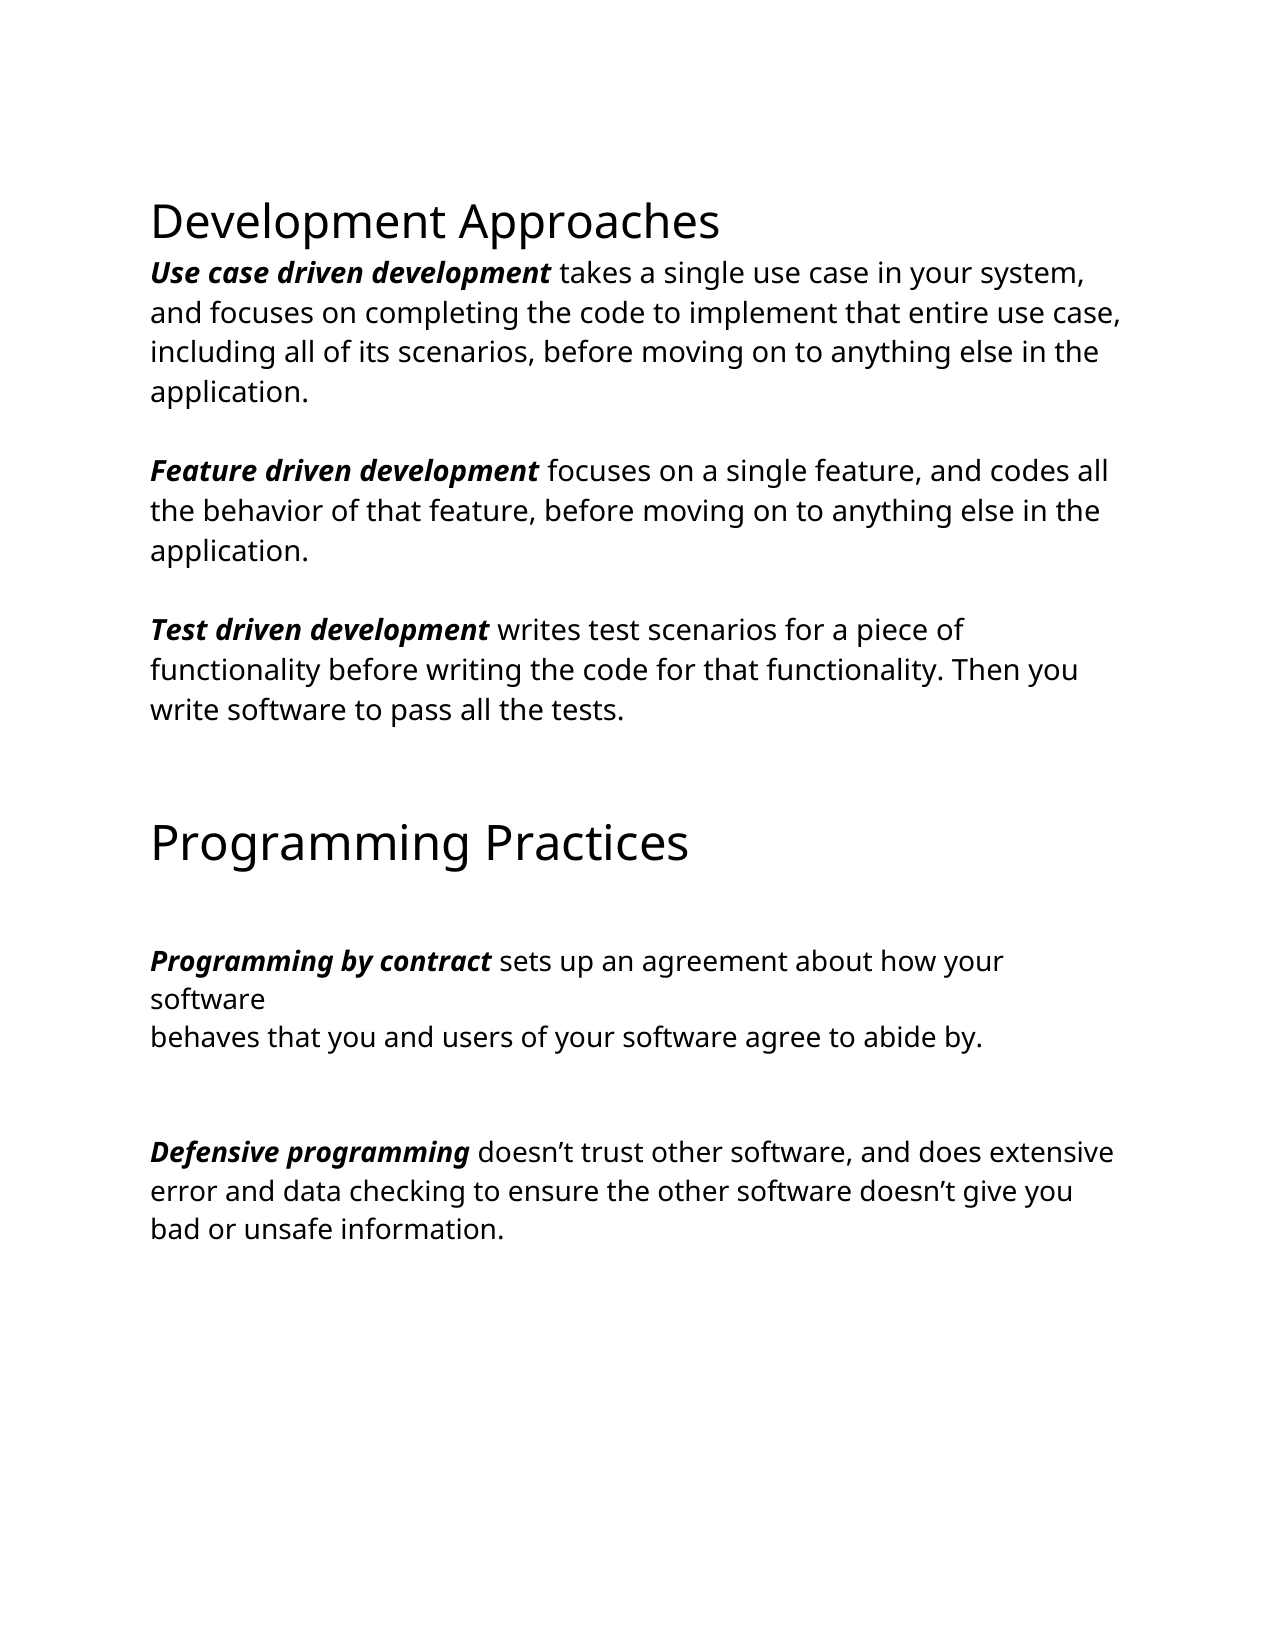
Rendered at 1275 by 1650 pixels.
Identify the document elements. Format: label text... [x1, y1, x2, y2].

text Test driven development writes test scenarios for a piece of functionality before writing the code for that functionality. Then you write software to pass all the tests. [150, 609, 1125, 728]
text Feature driven development focuses on a single feature, and codes all the behavior of that feature, before moving on to anything else in the application. [150, 451, 1125, 570]
text Use case driven development takes a single use case in your system, and focuses on completing the code to implement that entire use case, including all of its scenarios, before moving on to anything else in the application. [150, 252, 1125, 411]
text Programming by contract sets up an agreement about how your software [150, 941, 1125, 1018]
text behaves that you and users of your software agree to abide by. [150, 1018, 1125, 1056]
text Defensive programming doesn’t trust other software, and does extensive error and data checking to ensure the other software doesn’t give you bad or unsafe information. [150, 1133, 1125, 1248]
text Development Approaches [150, 188, 1125, 252]
text Programming Practices [150, 808, 1125, 874]
